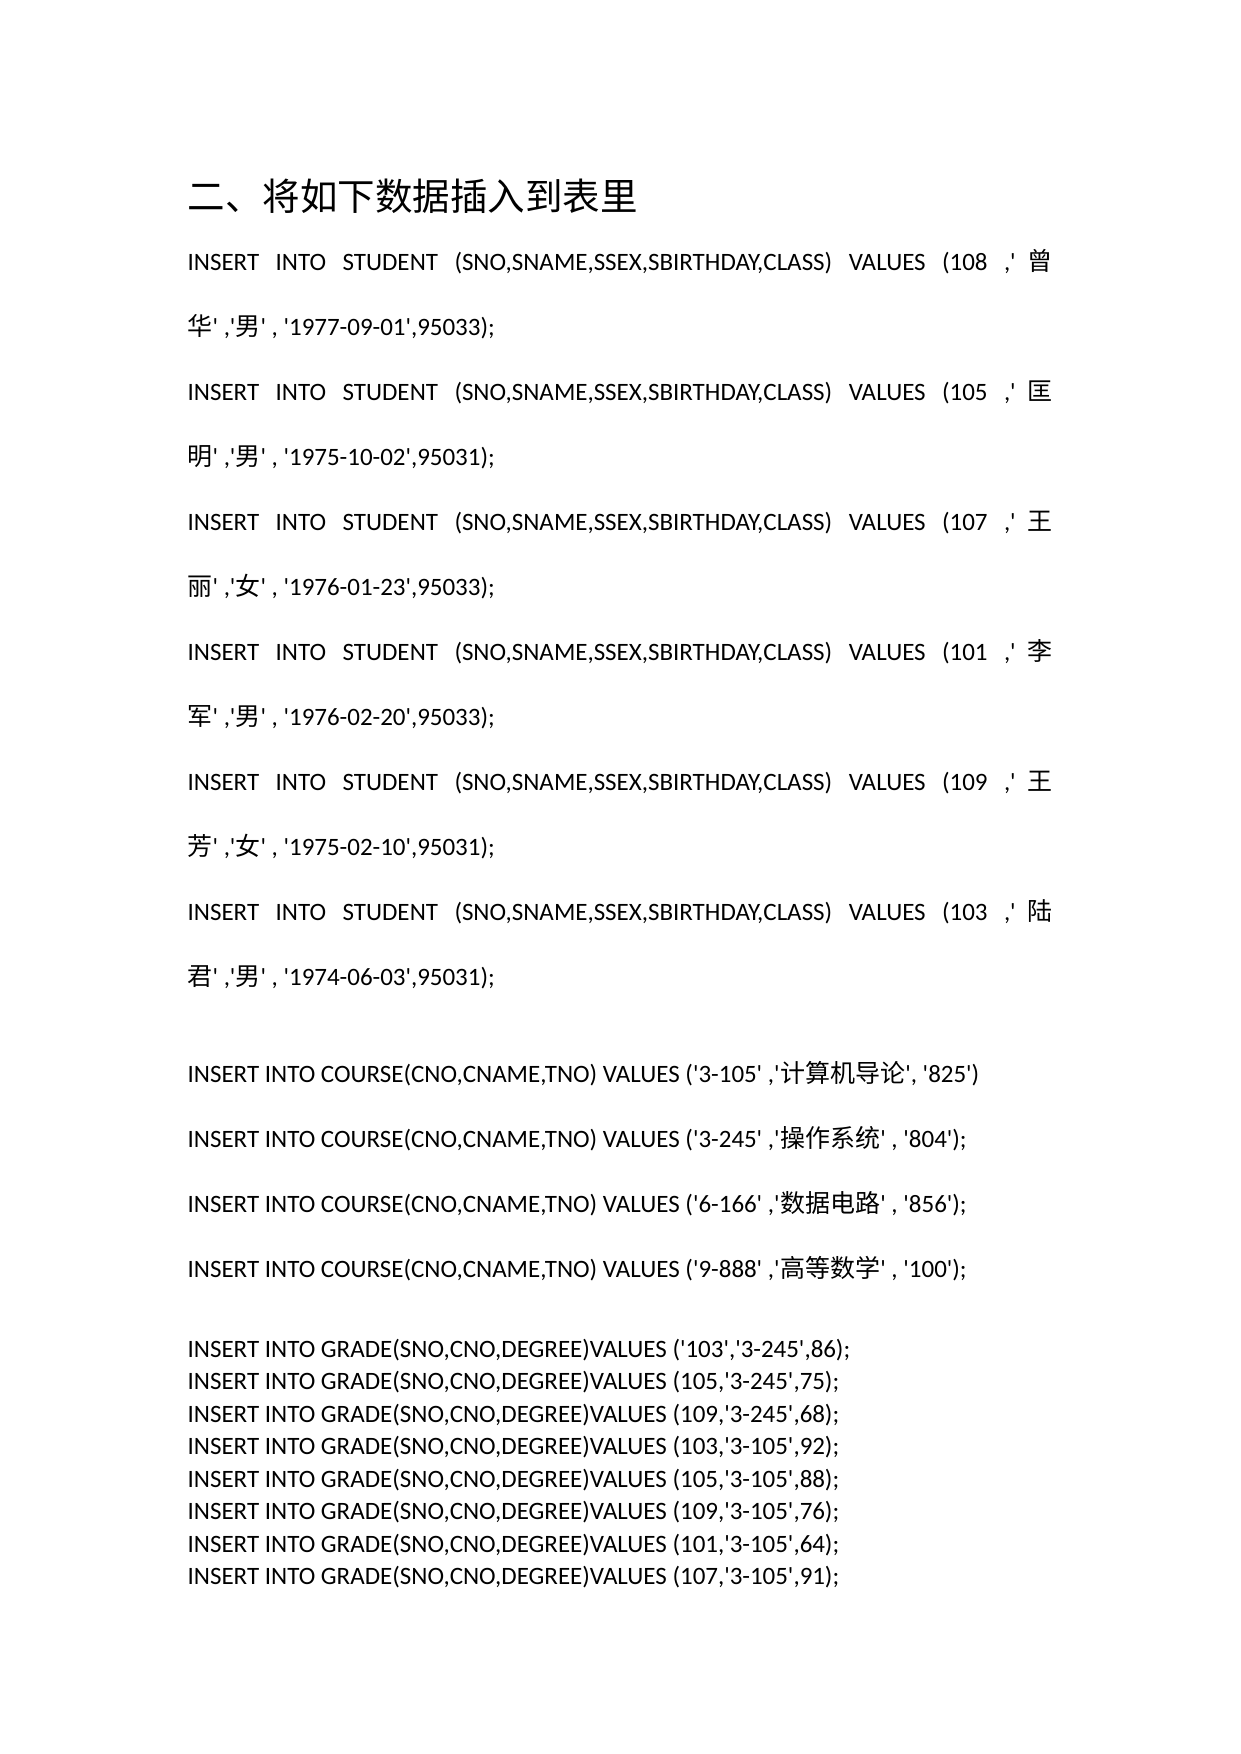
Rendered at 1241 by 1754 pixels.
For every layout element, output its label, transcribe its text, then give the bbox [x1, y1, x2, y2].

text INSERT INTO STUDENT (SNO,SNAME,SSEX,SBIRTHDAY,CLASS) VALUES (101 ,'李军' ,'男' , '1976-02-20',95033); [187, 617, 1053, 747]
text INSERT INTO STUDENT (SNO,SNAME,SSEX,SBIRTHDAY,CLASS) VALUES (107 ,'王丽' ,'女' , '1976-01-23',95033); [187, 487, 1053, 617]
text INSERT INTO GRADE(SNO,CNO,DEGREE)VALUES ('103','3-245',86); [187, 1332, 1053, 1364]
text INSERT INTO GRADE(SNO,CNO,DEGREE)VALUES (109,'3-245',68); [187, 1397, 1053, 1429]
text INSERT INTO STUDENT (SNO,SNAME,SSEX,SBIRTHDAY,CLASS) VALUES (103 ,'陆君' ,'男' , '1974-06-03',95031); [187, 877, 1053, 1007]
text INSERT INTO COURSE(CNO,CNAME,TNO) VALUES ('3-245' ,'操作系统' , '804'); [187, 1104, 1053, 1169]
text INSERT INTO GRADE(SNO,CNO,DEGREE)VALUES (107,'3-105',91); [187, 1559, 1053, 1592]
text INSERT INTO GRADE(SNO,CNO,DEGREE)VALUES (105,'3-105',88); [187, 1462, 1053, 1494]
text INSERT INTO STUDENT (SNO,SNAME,SSEX,SBIRTHDAY,CLASS) VALUES (105 ,'匡明' ,'男' , '1975-10-02',95031); [187, 357, 1053, 487]
text INSERT INTO COURSE(CNO,CNAME,TNO) VALUES ('6-166' ,'数据电路' , '856'); [187, 1169, 1053, 1234]
text INSERT INTO COURSE(CNO,CNAME,TNO) VALUES ('9-888' ,'高等数学' , '100'); [187, 1234, 1053, 1299]
text INSERT INTO STUDENT (SNO,SNAME,SSEX,SBIRTHDAY,CLASS) VALUES (108 ,'曾华' ,'男' , '1977-09-01',95033); [187, 227, 1053, 357]
text 二、将如下数据插入到表里 [187, 162, 1053, 227]
text INSERT INTO COURSE(CNO,CNAME,TNO) VALUES ('3-105' ,'计算机导论', '825') [187, 1039, 1053, 1104]
text INSERT INTO GRADE(SNO,CNO,DEGREE)VALUES (103,'3-105',92); [187, 1429, 1053, 1462]
text INSERT INTO GRADE(SNO,CNO,DEGREE)VALUES (105,'3-245',75); [187, 1364, 1053, 1397]
text INSERT INTO GRADE(SNO,CNO,DEGREE)VALUES (101,'3-105',64); [187, 1527, 1053, 1559]
text INSERT INTO STUDENT (SNO,SNAME,SSEX,SBIRTHDAY,CLASS) VALUES (109 ,'王芳' ,'女' , '1975-02-10',95031); [187, 747, 1053, 877]
text INSERT INTO GRADE(SNO,CNO,DEGREE)VALUES (109,'3-105',76); [187, 1494, 1053, 1527]
